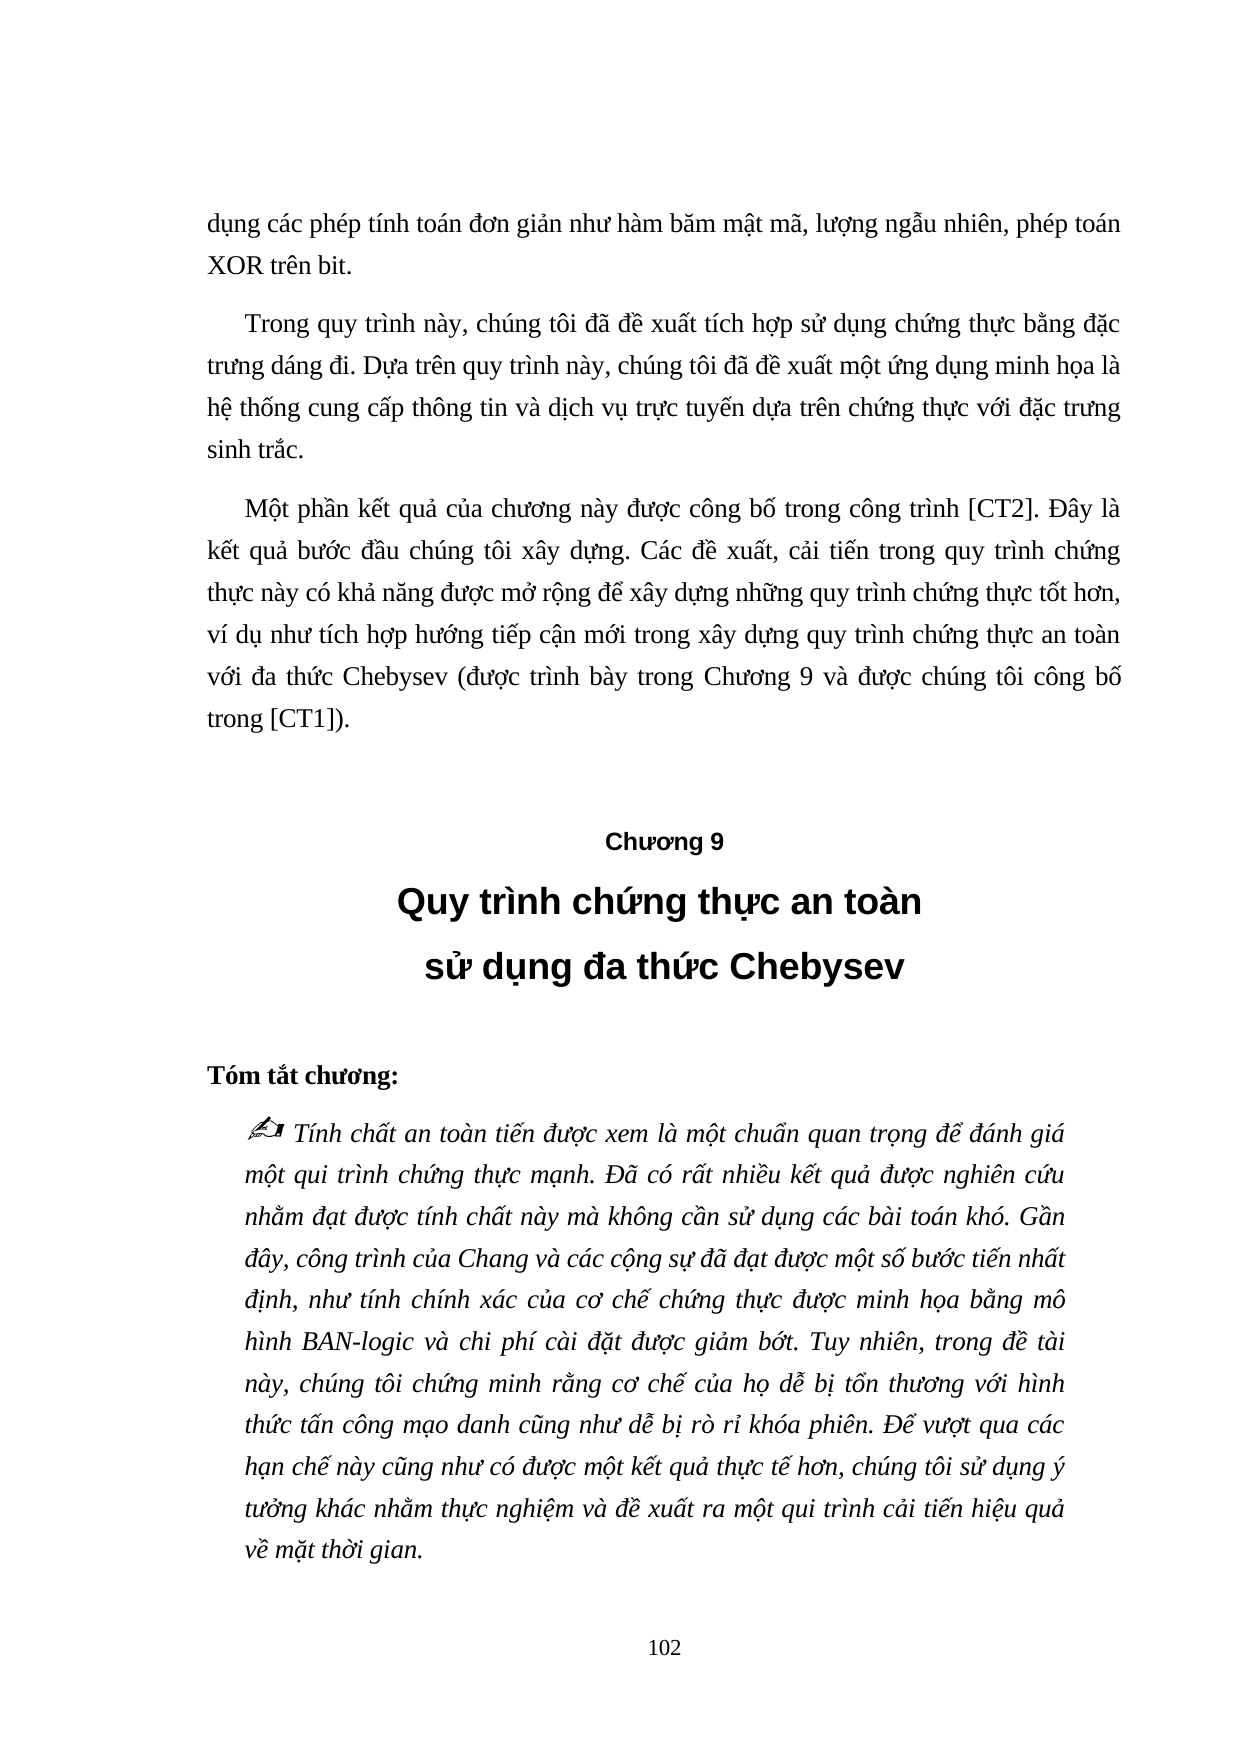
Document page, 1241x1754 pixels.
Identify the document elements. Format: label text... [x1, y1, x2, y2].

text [207, 207, 1122, 280]
text Trong quy trình này, chúng tôi đã đề xuất tích hợp sử dụng chứng thực bằng đặc trưng dáng đi. Dựa trên quy trình này, chúng tôi đã đề xuất một ứng dụng minh họa là hệ thống cung cấp thông tin và dịch vụ trực tuyến dựa trên chứng thực với đặc trưng sinh trắc. [207, 307, 1122, 464]
text Tóm tắt chương: [207, 1059, 1122, 1090]
subtitle Quy trình chứng thực an toàn sử dụng đa thức Chebysev [207, 815, 1122, 987]
text Một phần kết quả của chương này được công bố trong công trình [CT2]. Đây là kết quả bước đầu chúng tôi xây dựng. Các đề xuất, cải tiến trong quy trình chứng thực này có khả năng được mở rộng để xây dựng những quy trình chứng thực tốt hơn, ví dụ như tích hợp hướng tiếp cận mới trong xây dựng quy trình chứng thực an toàn với đa thức Chebysev (được trình bày trong Chương 9 và được chúng tôi công bố trong [CT1]). [207, 492, 1122, 733]
text Tính chất an toàn tiến được xem là một chuẩn quan trọng để đánh giá một qui trình chứng thực mạnh. Đã có rất nhiều kết quả được nghiên cứu nhằm đạt được tính chất này mà không cần sử dụng các bài toán khó. Gần đây, công trình của Chang và các cộng sự đã đạt được một số bước tiến nhất định, như tính chính xác của cơ chế chứng thực được minh họa bằng mô hình BAN-logic và chi phí cài đặt được giảm bớt. Tuy nhiên, trong đề tài này, chúng tôi chứng minh rằng cơ chế của họ dễ bị tổn thương với hình thức tấn công mạo danh cũng như dễ bị rò rỉ khóa phiên. Để vượt qua các hạn chế này cũng như có được một kết quả thực tế hơn, chúng tôi sử dụng ý tưởng khác nhằm thực nghiệm và đề xuất ra một qui trình cải tiến hiệu quả về mặt thời gian. [244, 1109, 1069, 1567]
